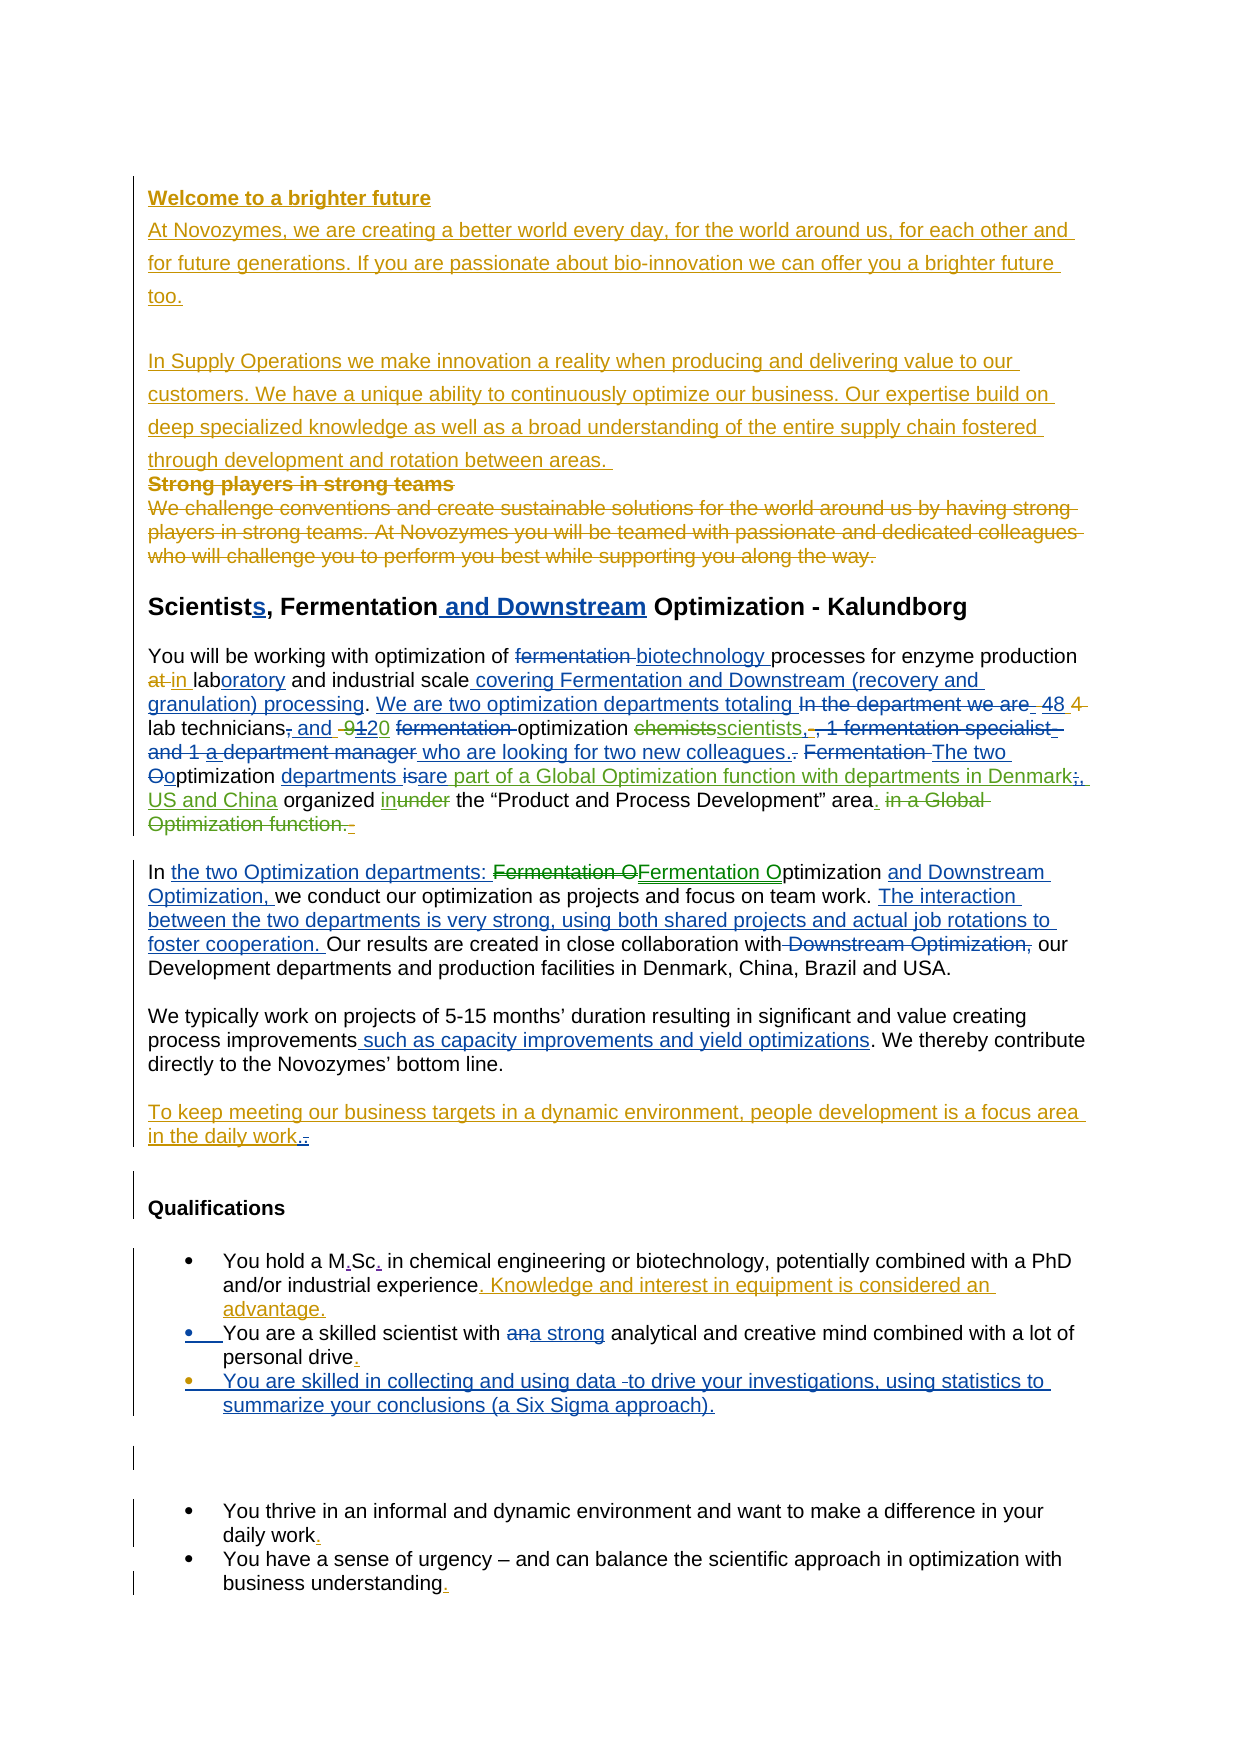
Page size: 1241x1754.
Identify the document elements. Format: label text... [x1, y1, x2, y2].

text We typically work on projects of 5-15 months’ duration resulting in significant and value creating process improvements. We thereby contribute directly to the Novozymes’ bottom line. [148, 1004, 1092, 1076]
text In ptimization we conduct our optimization as projects and focus on team work. Our results are created in close collaboration with our Development departments and production facilities in Denmark, China, Brazil and USA. [148, 860, 1093, 980]
list You hold a MSc in chemical engineering or biotechnology, potentially combined with a PhD and/or industrial experience [185, 1248, 1092, 1320]
text Qualifications [148, 1195, 1093, 1219]
list You thrive in an informal and dynamic environment and want to make a difference in your daily work [185, 1499, 1092, 1547]
text You will be working with optimization of processes for enzyme production lab and industrial scale. lab technicians optimization ptimization organized the “Product and Process Development” area [148, 644, 1092, 836]
list You are a skilled scientist with analytical and creative mind combined with a lot of personal drive [185, 1320, 1092, 1368]
text Scientist, Fermentation Optimization - Kalundborg [148, 592, 1092, 620]
list You have a sense of urgency – and can balance the scientific approach in optimization with business understanding [185, 1547, 1092, 1595]
